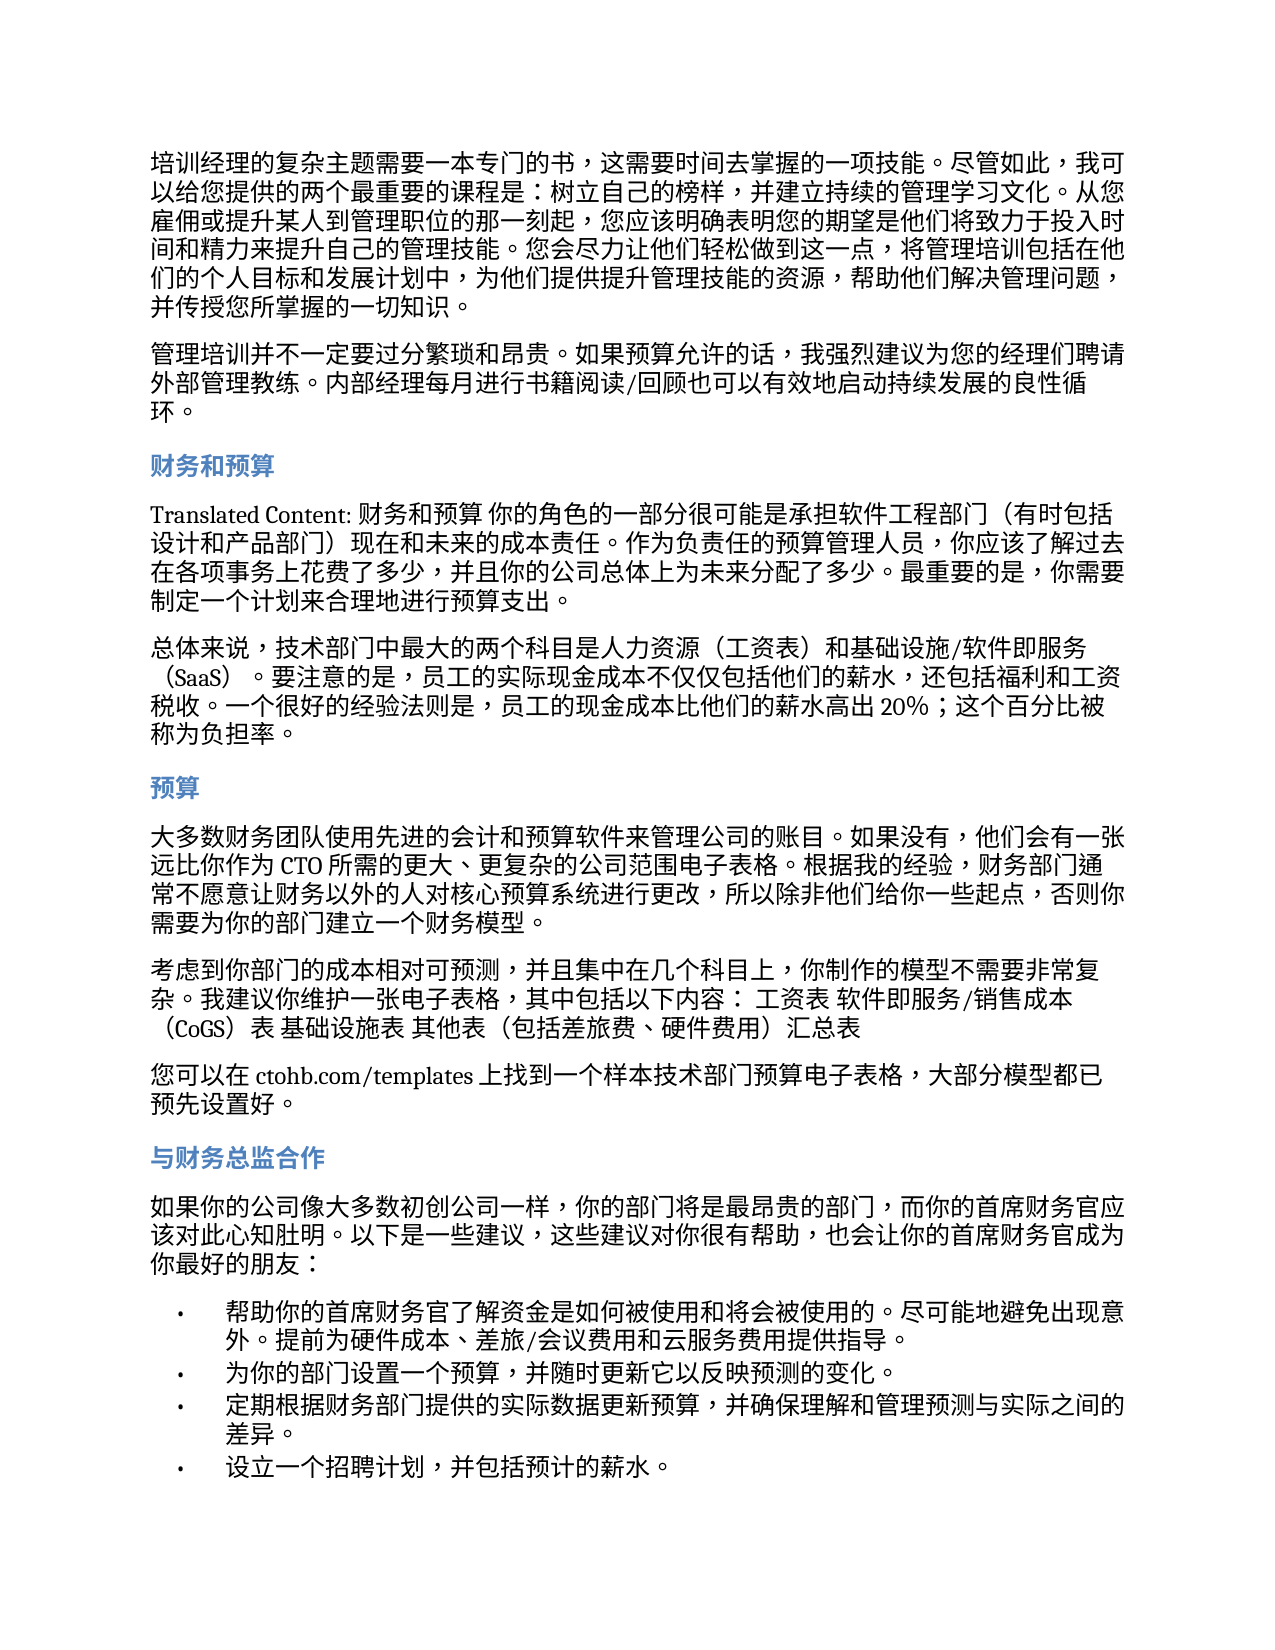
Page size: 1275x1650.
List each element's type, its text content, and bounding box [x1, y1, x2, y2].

subtitle 预算 [150, 771, 1125, 805]
text 管理培训并不一定要过分繁琐和昂贵。如果预算允许的话，我强烈建议为您的经理们聘请外部管理教练。内部经理每月进行书籍阅读/回顾也可以有效地启动持续发展的良性循环。 [150, 341, 1125, 427]
list 帮助你的首席财务官了解资金是如何被使用和将会被使用的。尽可能地避免出现意外。提前为硬件成本、差旅/会议费用和云服务费用提供指导。 [175, 1298, 1125, 1356]
text 考虑到你部门的成本相对可预测，并且集中在几个科目上，你制作的模型不需要非常复杂。我建议你维护一张电子表格，其中包括以下内容： 工资表 软件即服务/销售成本（CoGS）表 基础设施表 其他表（包括差旅费、硬件费用）汇总表 [150, 957, 1125, 1043]
list 设立一个招聘计划，并包括预计的薪水。 [175, 1453, 1125, 1482]
text 大多数财务团队使用先进的会计和预算软件来管理公司的账目。如果没有，他们会有一张远比你作为 CTO 所需的更大、更复杂的公司范围电子表格。根据我的经验，财务部门通常不愿意让财务以外的人对核心预算系统进行更改，所以除非他们给你一些起点，否则你需要为你的部门建立一个财务模型。 [150, 823, 1125, 938]
list 为你的部门设置一个预算，并随时更新它以反映预测的变化。 [175, 1360, 1125, 1388]
subtitle 与财务总监合作 [150, 1141, 1125, 1175]
subtitle 财务和预算 [150, 448, 1125, 482]
list 定期根据财务部门提供的实际数据更新预算，并确保理解和管理预测与实际之间的差异。 [175, 1392, 1125, 1450]
text 您可以在 ctohb.com/templates 上找到一个样本技术部门预算电子表格，大部分模型都已预先设置好。 [150, 1062, 1125, 1120]
text 培训经理的复杂主题需要一本专门的书，这需要时间去掌握的一项技能。尽管如此，我可以给您提供的两个最重要的课程是：树立自己的榜样，并建立持续的管理学习文化。从您雇佣或提升某人到管理职位的那一刻起，您应该明确表明您的期望是他们将致力于投入时间和精力来提升自己的管理技能。您会尽力让他们轻松做到这一点，将管理培训包括在他们的个人目标和发展计划中，为他们提供提升管理技能的资源，帮助他们解决管理问题，并传授您所掌握的一切知识。 [150, 150, 1125, 322]
text 总体来说，技术部门中最大的两个科目是人力资源（工资表）和基础设施/软件即服务（SaaS）。要注意的是，员工的实际现金成本不仅仅包括他们的薪水，还包括福利和工资税收。一个很好的经验法则是，员工的现金成本比他们的薪水高出 20％；这个百分比被称为负担率。 [150, 635, 1125, 750]
text 如果你的公司像大多数初创公司一样，你的部门将是最昂贵的部门，而你的首席财务官应该对此心知肚明。以下是一些建议，这些建议对你很有帮助，也会让你的首席财务官成为你最好的朋友： [150, 1193, 1125, 1280]
text Translated Content: 财务和预算 你的角色的一部分很可能是承担软件工程部门（有时包括设计和产品部门）现在和未来的成本责任。作为负责任的预算管理人员，你应该了解过去在各项事务上花费了多少，并且你的公司总体上为未来分配了多少。最重要的是，你需要制定一个计划来合理地进行预算支出。 [150, 501, 1125, 616]
